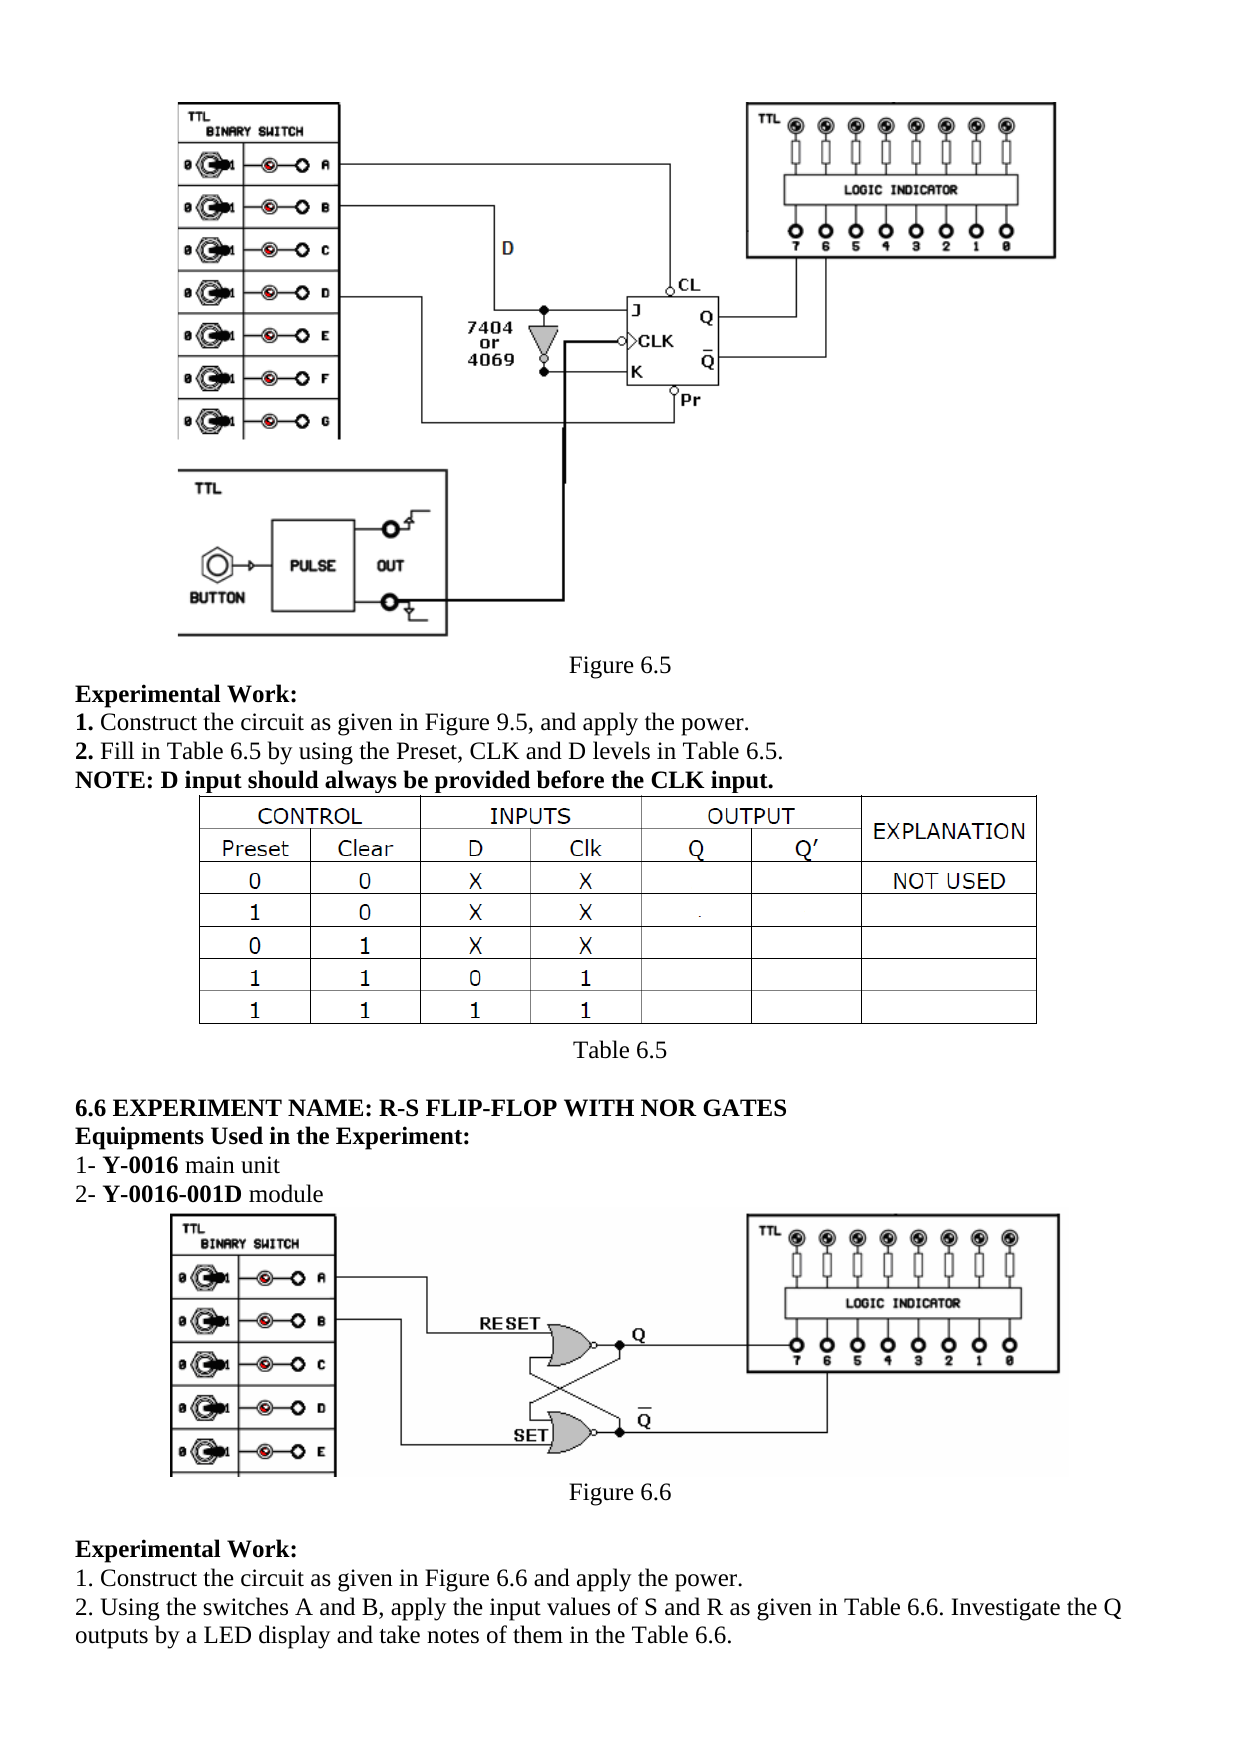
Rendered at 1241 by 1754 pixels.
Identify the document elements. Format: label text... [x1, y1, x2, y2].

text 1. Construct the circuit as given in Figure 9.5, and apply the power. [75, 707, 1165, 736]
text 1. Construct the circuit as given in Figure 6.6 and apply the power. [75, 1563, 1165, 1592]
text Equipments Used in the Experiment: [75, 1121, 1165, 1150]
text Experimental Work: [75, 1534, 1165, 1563]
text Figure 6.5 [75, 650, 1165, 679]
text 2- Y-0016-001D module [75, 1179, 1165, 1208]
text Table 6.5 [75, 1035, 1165, 1064]
text 6.6 EXPERIMENT NAME: R-S FLIP-FLOP WITH NOR GATES [75, 1093, 1165, 1121]
text 2. Using the switches A and B, apply the input values of S and R as given in Table 6.6. Investigate the Q outputs by a LED display and take notes of them in the Table 6.6. [75, 1592, 1165, 1649]
picture [198, 793, 1042, 1036]
picture [170, 1207, 1071, 1477]
text Figure 6.6 [75, 1477, 1165, 1505]
text 2. Fill in Table 6.5 by using the Preset, CLK and D levels in Table 6.5. [75, 736, 1165, 765]
text 1- Y-0016 main unit [75, 1150, 1165, 1179]
picture [177, 102, 1063, 650]
text Experimental Work: [75, 679, 1165, 707]
text NOTE: D input should always be provided before the CLK input. [75, 765, 1165, 794]
